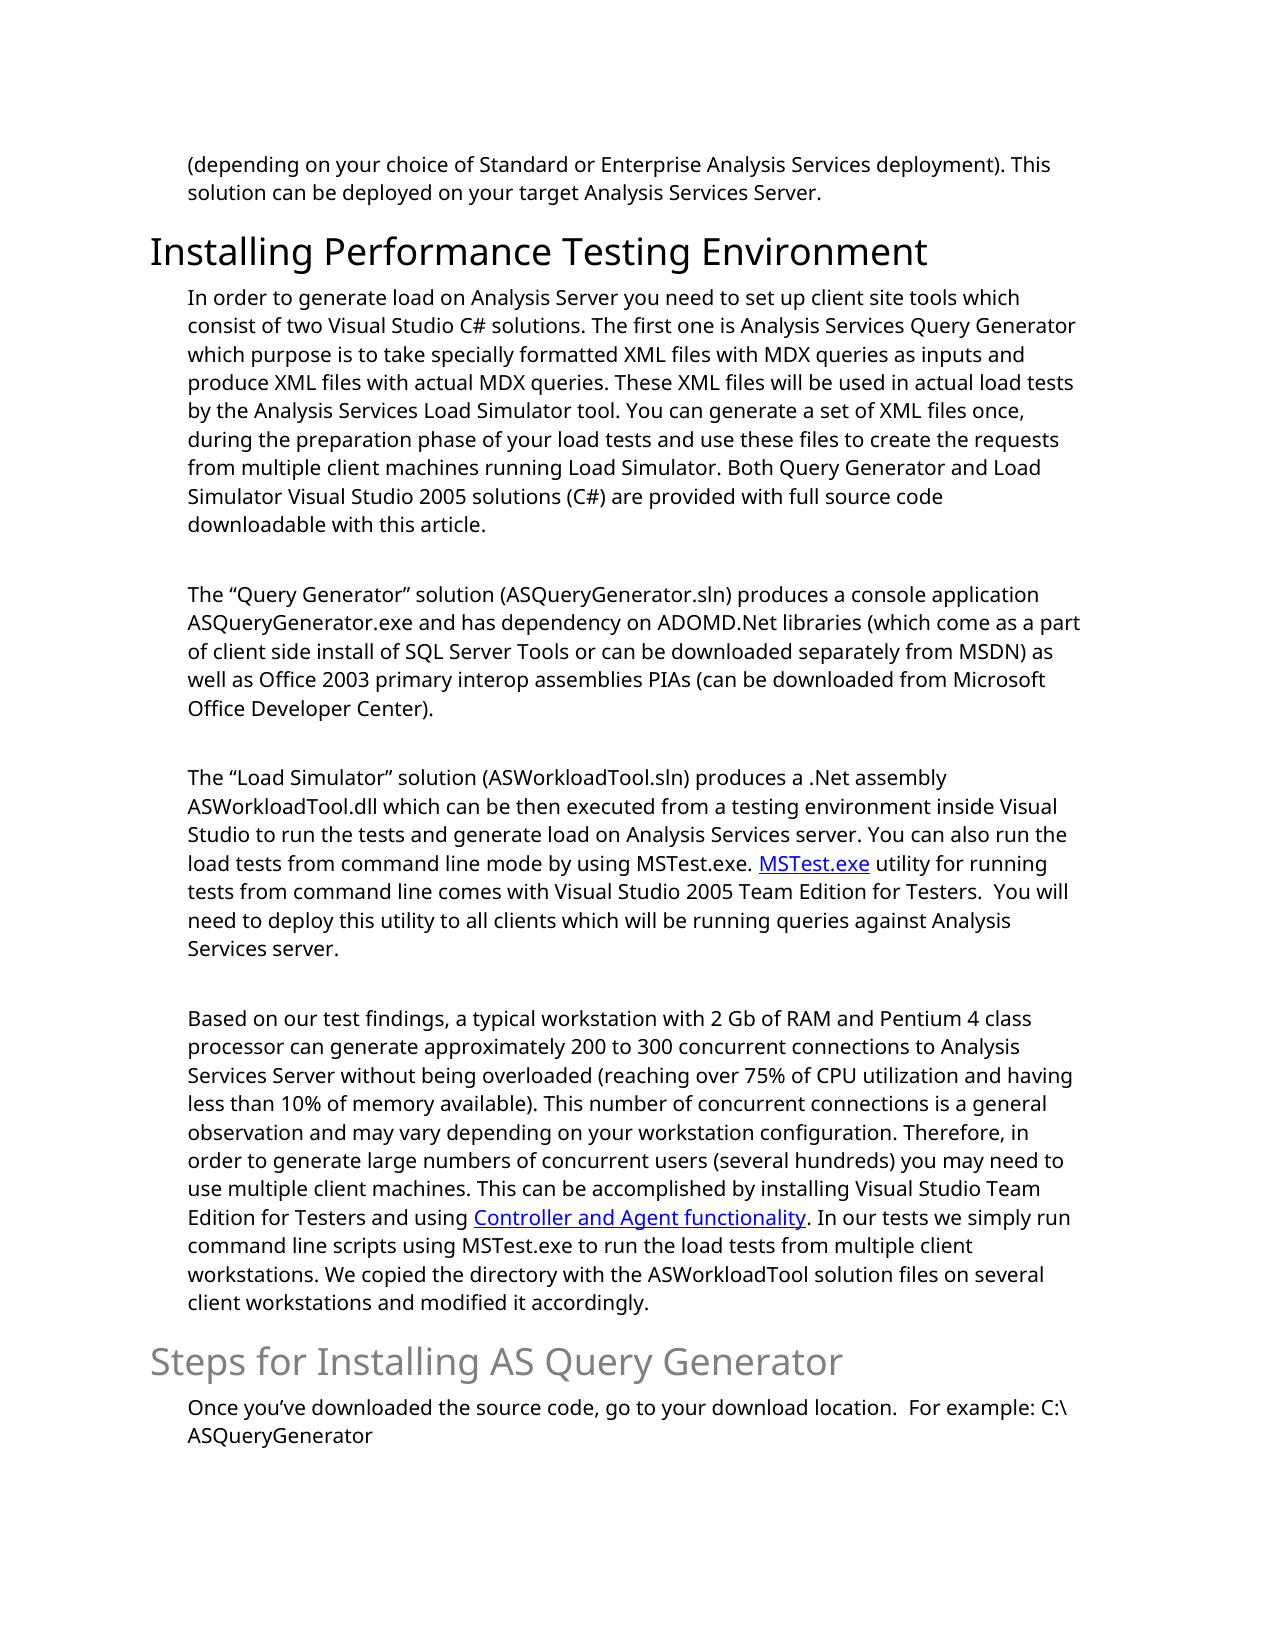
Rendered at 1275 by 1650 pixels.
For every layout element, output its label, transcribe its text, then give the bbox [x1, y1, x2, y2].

text The “Load Simulator” solution (ASWorkloadTool.sln) produces a .Net assembly ASWorkloadTool.dll which can be then executed from a testing environment inside Visual Studio to run the tests and generate load on Analysis Services server. You can also run the load tests from command line mode by using MSTest.exe. MSTest.exe utility for running tests from command line comes with Visual Studio 2005 Team Edition for Testers. You will need to deploy this utility to all clients which will be running queries against Analysis Services server. [187, 763, 1087, 963]
text Once you’ve downloaded the source code, go to your download location. For example: C:\ASQueryGenerator [187, 1393, 1087, 1449]
subtitle Steps for Installing AS Query Generator [150, 1335, 1087, 1386]
subtitle Installing Performance Testing Environment [150, 226, 1087, 277]
text The “Query Generator” solution (ASQueryGenerator.sln) produces a console application ASQueryGenerator.exe and has dependency on ADOMD.Net libraries (which come as a part of client side install of SQL Server Tools or can be downloaded separately from MSDN) as well as Office 2003 primary interop assemblies PIAs (can be downloaded from Microsoft Office Developer Center). [187, 580, 1087, 722]
text In order to generate load on Analysis Server you need to set up client site tools which consist of two Visual Studio C# solutions. The first one is Analysis Services Query Generator which purpose is to take specially formatted XML files with MDX queries as inputs and produce XML files with actual MDX queries. These XML files will be used in actual load tests by the Analysis Services Load Simulator tool. You can generate a set of XML files once, during the preparation phase of your load tests and use these files to create the requests from multiple client machines running Load Simulator. Both Query Generator and Load Simulator Visual Studio 2005 solutions (C#) are provided with full source code downloadable with this article. [187, 283, 1087, 539]
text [187, 150, 1087, 207]
text Based on our test findings, a typical workstation with 2 Gb of RAM and Pentium 4 class processor can generate approximately 200 to 300 concurrent connections to Analysis Services Server without being overloaded (reaching over 75% of CPU utilization and having less than 10% of memory available). This number of concurrent connections is a general observation and may vary depending on your workstation configuration. Therefore, in order to generate large numbers of concurrent users (several hundreds) you may need to use multiple client machines. This can be accomplished by installing Visual Studio Team Edition for Testers and using Controller and Agent functionality. In our tests we simply run command line scripts using MSTest.exe to run the load tests from multiple client workstations. We copied the directory with the ASWorkloadTool solution files on several client workstations and modified it accordingly. [187, 1004, 1087, 1317]
